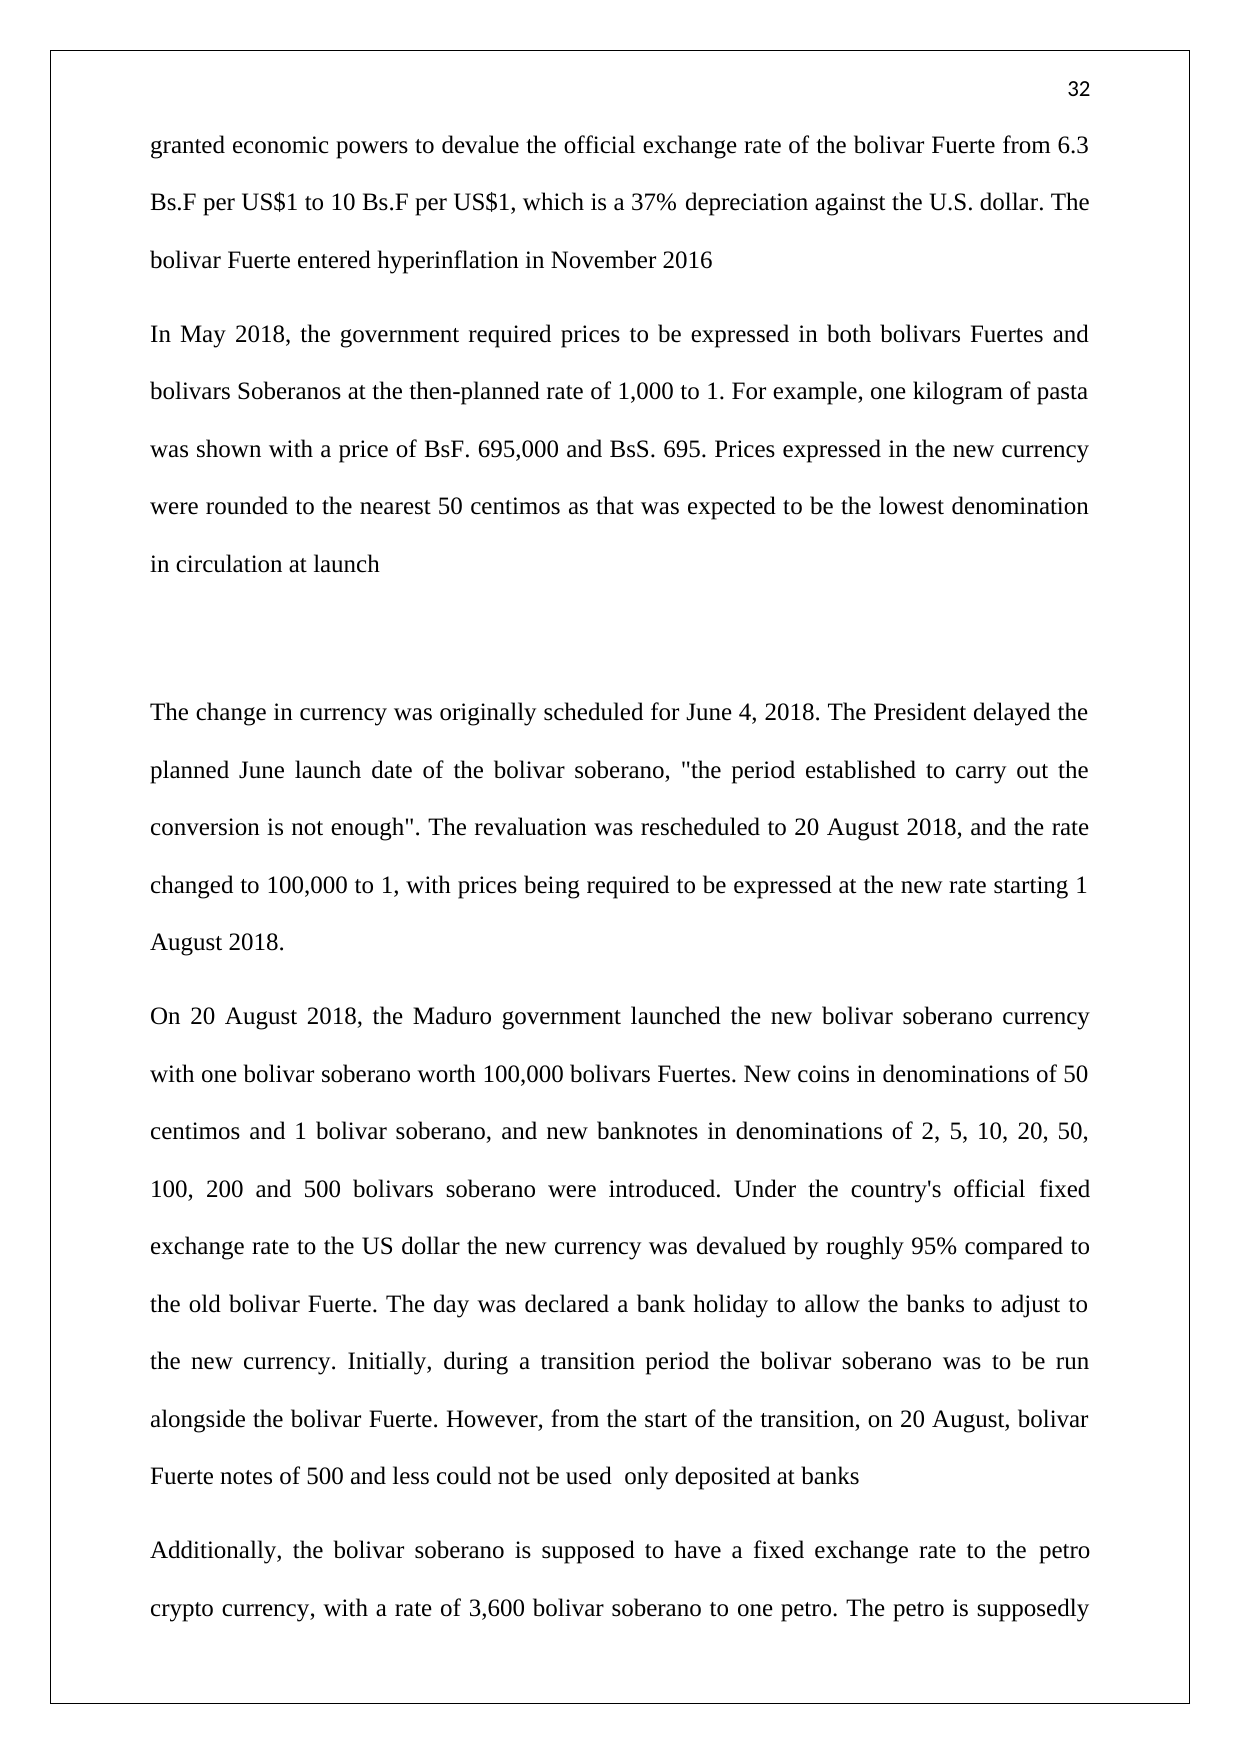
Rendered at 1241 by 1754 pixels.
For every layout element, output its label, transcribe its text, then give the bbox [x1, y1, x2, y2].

text The change in currency was originally scheduled for June 4, 2018. The President delayed the planned June launch date of the bolivar soberano, "the period established to carry out the conversion is not enough". The revaluation was rescheduled to 20 August 2018, and the rate changed to 100,000 to 1, with prices being required to be expressed at the new rate starting 1 August 2018. [150, 697, 1090, 956]
text In May 2018, the government required prices to be expressed in both bolivars Fuertes and bolivars Soberanos at the then-planned rate of 1,000 to 1. For example, one kilogram of pasta was shown with a price of BsF. 695,000 and BsS. 695. Prices expressed in the new currency were rounded to the nearest 50 centimos as that was expected to be the lowest denomination in circulation at launch [150, 319, 1090, 578]
text On 20 August 2018, the Maduro government launched the new bolivar soberano currency with one bolivar soberano worth 100,000 bolivars Fuertes. New coins in denominations of 50 centimos and 1 bolivar soberano, and new banknotes in denominations of 2, 5, 10, 20, 50, 100, 200 and 500 bolivars soberano were introduced. Under the country's official fixed exchange rate to the US dollar the new currency was devalued by roughly 95% compared to the old bolivar Fuerte. The day was declared a bank holiday to allow the banks to adjust to the new currency. Initially, during a transition period the bolivar soberano was to be run alongside the bolivar Fuerte. However, from the start of the transition, on 20 August, bolivar Fuerte notes of 500 and less could not be used only deposited at banks [150, 1001, 1090, 1490]
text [150, 130, 1090, 273]
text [150, 1536, 1090, 1622]
